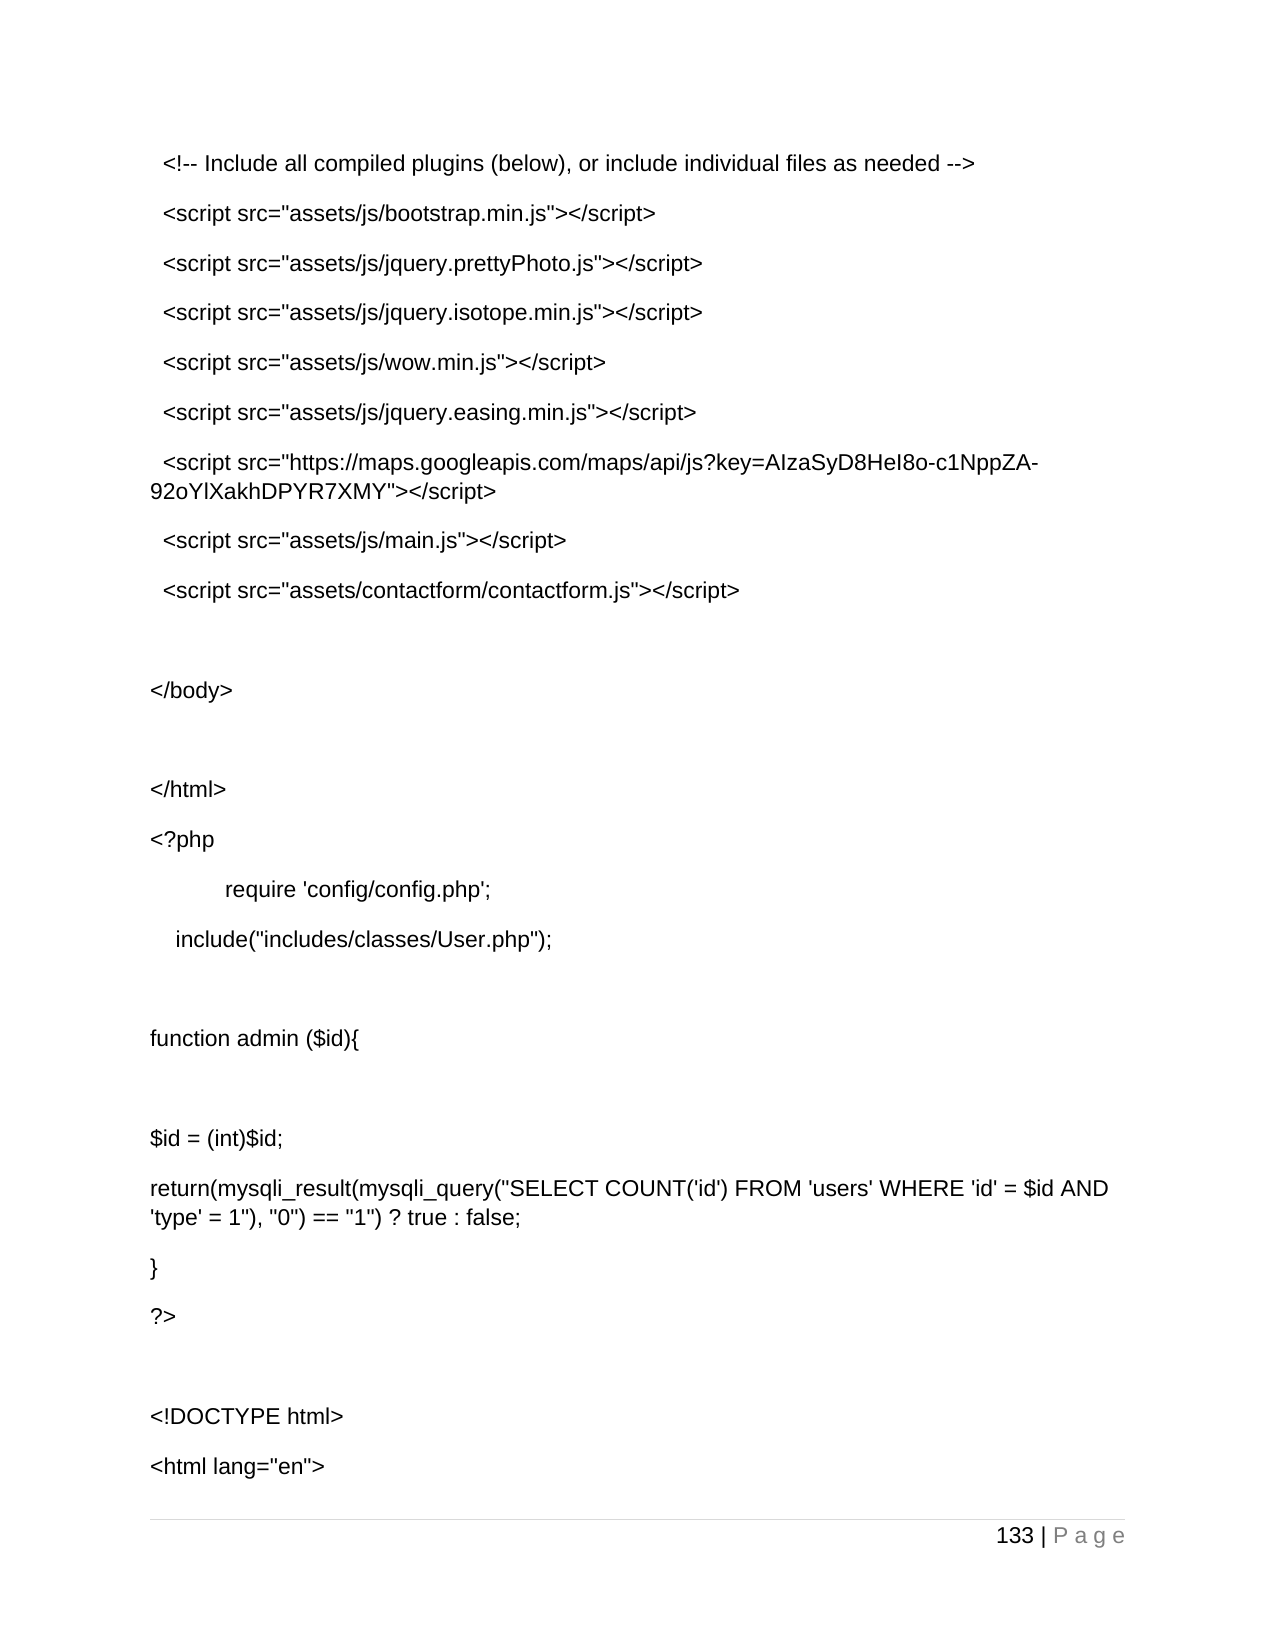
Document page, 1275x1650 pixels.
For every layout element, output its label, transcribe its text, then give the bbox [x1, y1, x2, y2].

text <script src="assets/js/jquery.prettyPhoto.js"></script> [150, 249, 1125, 276]
text } [150, 1253, 1125, 1280]
text return(mysqli_result(mysqli_query("SELECT COUNT('id') FROM 'users' WHERE 'id' = $id AND 'type' = 1"), "0") == "1") ? true : false; [150, 1175, 1125, 1230]
text <script src="https://maps.googleapis.com/maps/api/js?key=AIzaSyD8HeI8o-c1NppZA-92oYlXakhDPYR7XMY"></script> [150, 449, 1125, 504]
text <script src="assets/js/jquery.easing.min.js"></script> [150, 399, 1125, 425]
text <?php [150, 826, 1125, 853]
text <script src="assets/js/wow.min.js"></script> [150, 349, 1125, 376]
text <script src="assets/contactform/contactform.js"></script> [150, 577, 1125, 604]
text require 'config/config.php'; [150, 876, 1125, 902]
text <script src="assets/js/main.js"></script> [150, 527, 1125, 554]
text function admin ($id){ [150, 1025, 1125, 1052]
text include("includes/classes/User.php"); [150, 926, 1125, 952]
text <!-- Include all compiled plugins (below), or include individual files as needed --> [150, 150, 1125, 176]
text ?> [150, 1303, 1125, 1330]
text <html lang="en"> [150, 1453, 1125, 1479]
text </html> [150, 776, 1125, 803]
text <!DOCTYPE html> [150, 1403, 1125, 1429]
text <script src="assets/js/bootstrap.min.js"></script> [150, 200, 1125, 226]
text </body> [150, 677, 1125, 703]
text $id = (int)$id; [150, 1125, 1125, 1151]
text <script src="assets/js/jquery.isotope.min.js"></script> [150, 299, 1125, 326]
